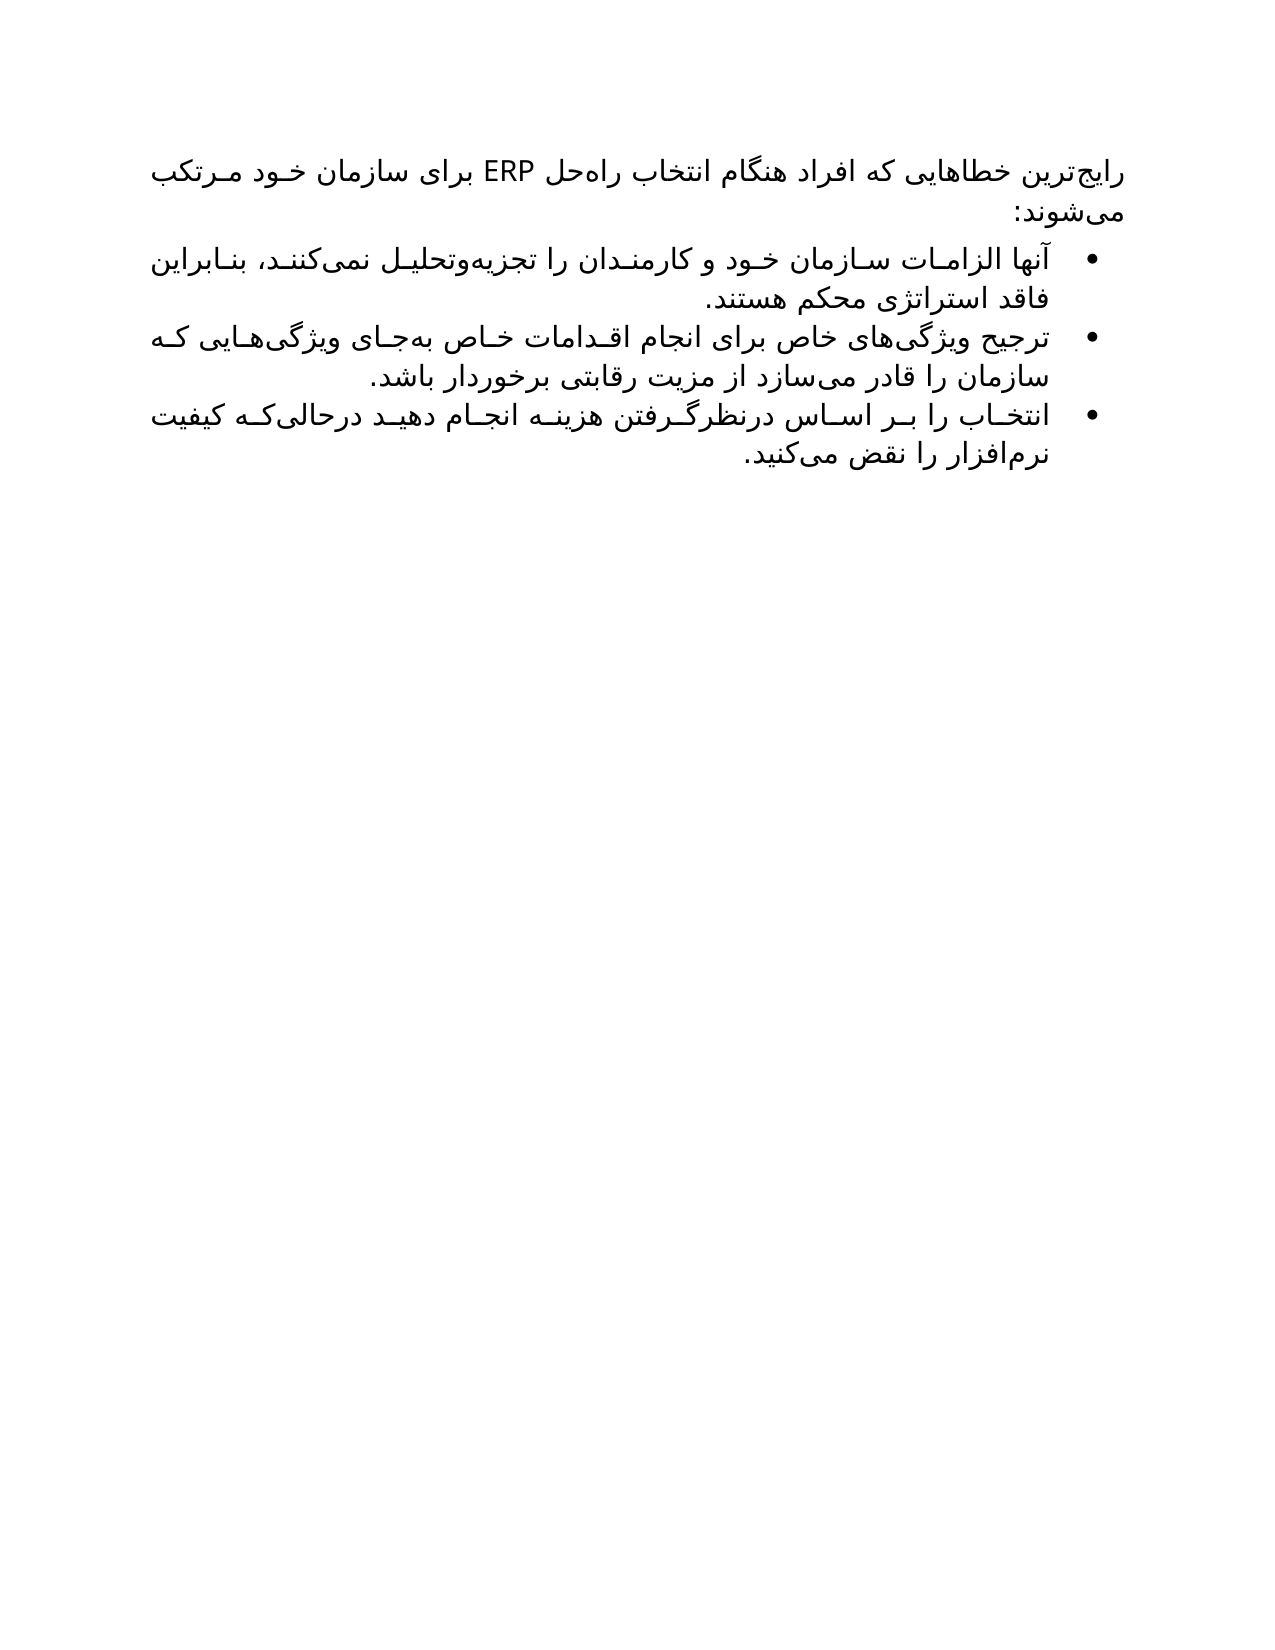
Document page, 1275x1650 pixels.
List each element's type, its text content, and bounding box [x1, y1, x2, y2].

list آنها الزامات سازمان خود و کارمندان را تجزیه‌وتحلیل نمی‌کنند، بنابراین فاقد استراتژی محکم هستند. [150, 242, 1087, 315]
list ترجیح ویژگی‌های خاص برای انجام اقدامات خاص به‌جای ویژگی‌هایی که سازمان را قادر می‌سازد از مزیت رقابتی برخوردار باشد. [150, 320, 1087, 393]
list انتخاب را بر اساس درنظرگرفتن هزینه انجام دهید درحالی‌که کیفیت نرم‌افزار را نقض می‌کنید. [150, 398, 1087, 471]
subtitle رایج‌ترین خطاهایی که افراد هنگام انتخاب راه‌حل ERP برای سازمان خود مرتکب می‌شوند: [150, 150, 1125, 229]
